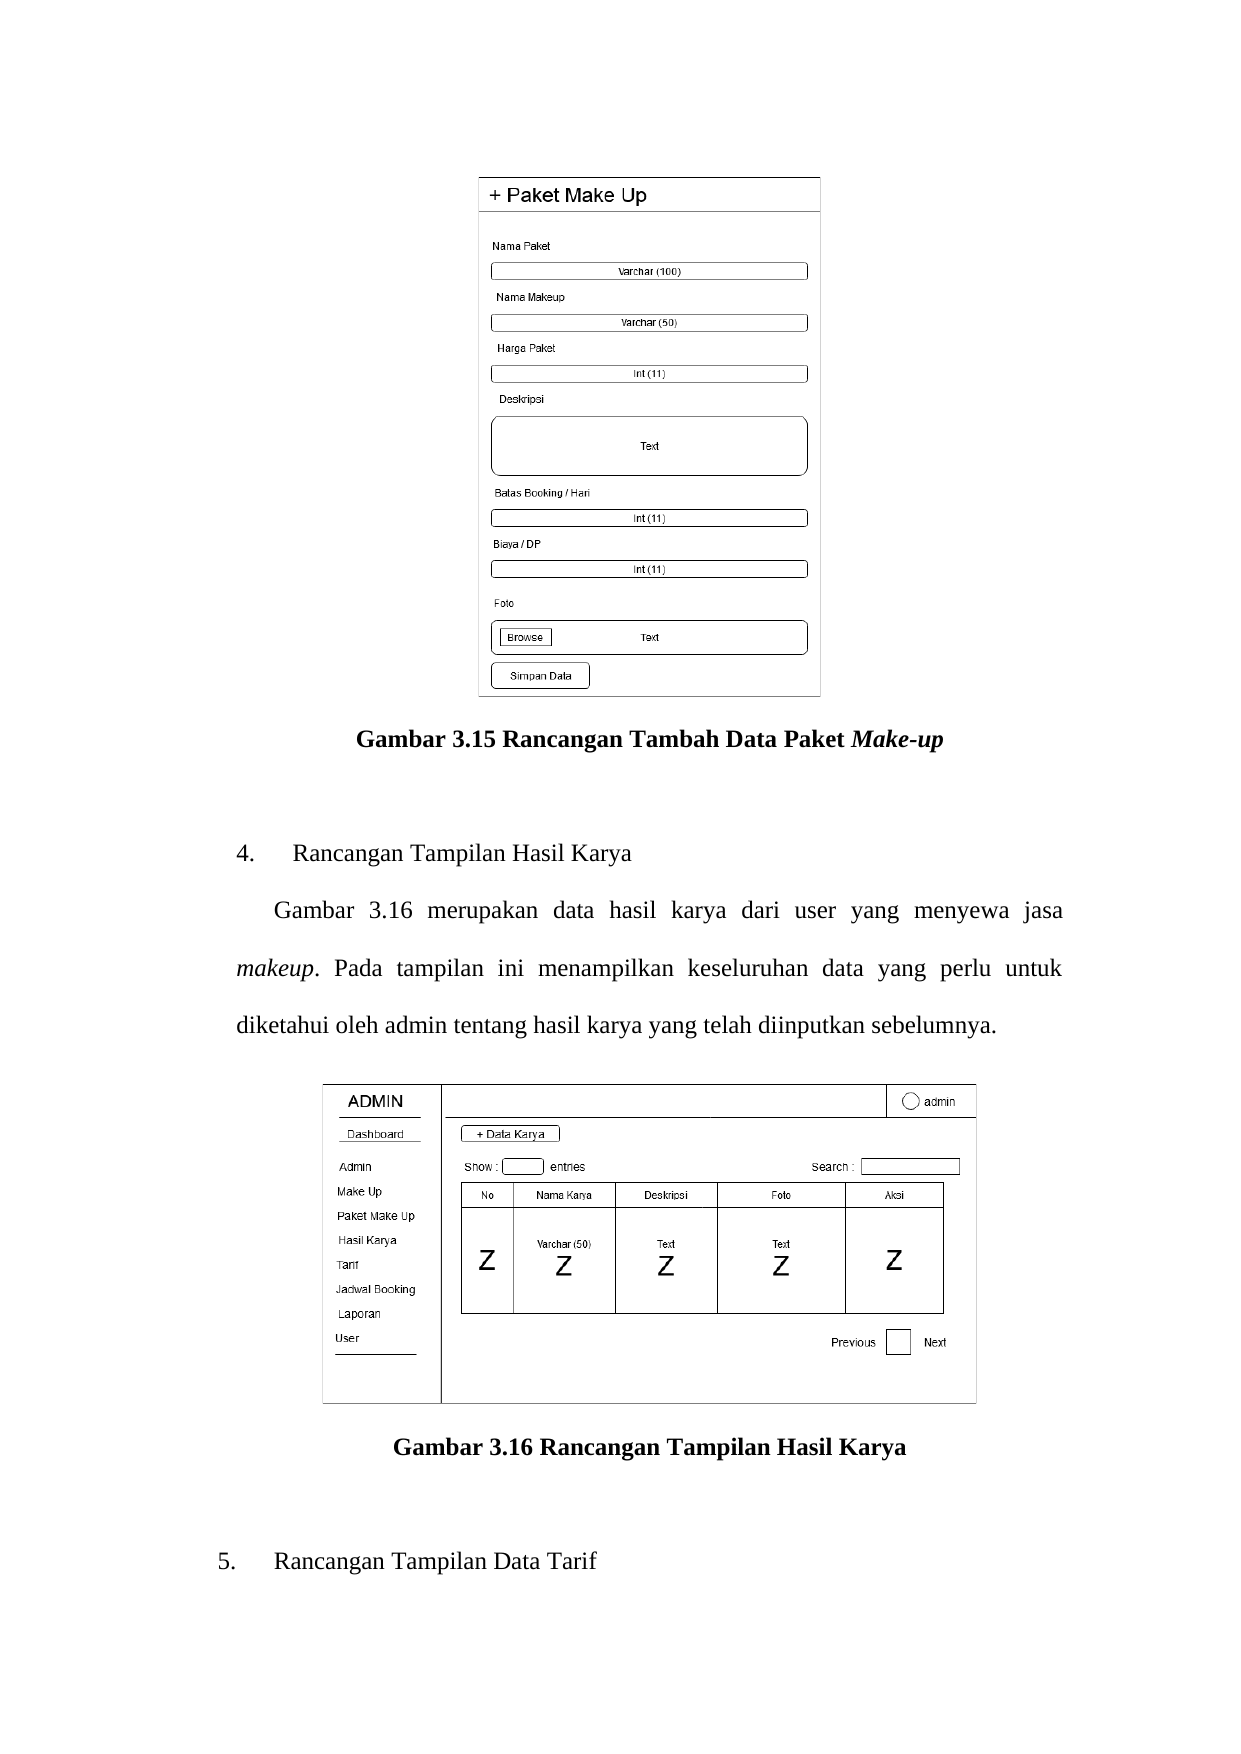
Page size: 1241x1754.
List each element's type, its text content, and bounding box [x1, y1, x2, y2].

picture [478, 177, 821, 697]
text Gambar 3.16 Rancangan Tampilan Hasil Karya [236, 1432, 1063, 1461]
text Gambar 3.15 Rancangan Tambah Data Paket Make-up [236, 724, 1063, 753]
list Gambar 3.16 merupakan data hasil karya dari user yang menyewa jasa makeup. Pada tampilan ini menampilkan keseluruhan data yang perlu untuk diketahui oleh admin tentang hasil karya yang telah diinputkan sebelumnya. [236, 895, 1063, 1039]
list Rancangan Tampilan Hasil Karya [255, 838, 1063, 866]
list Rancangan Tampilan Data Tarif [236, 1546, 1063, 1574]
picture [322, 1084, 977, 1404]
